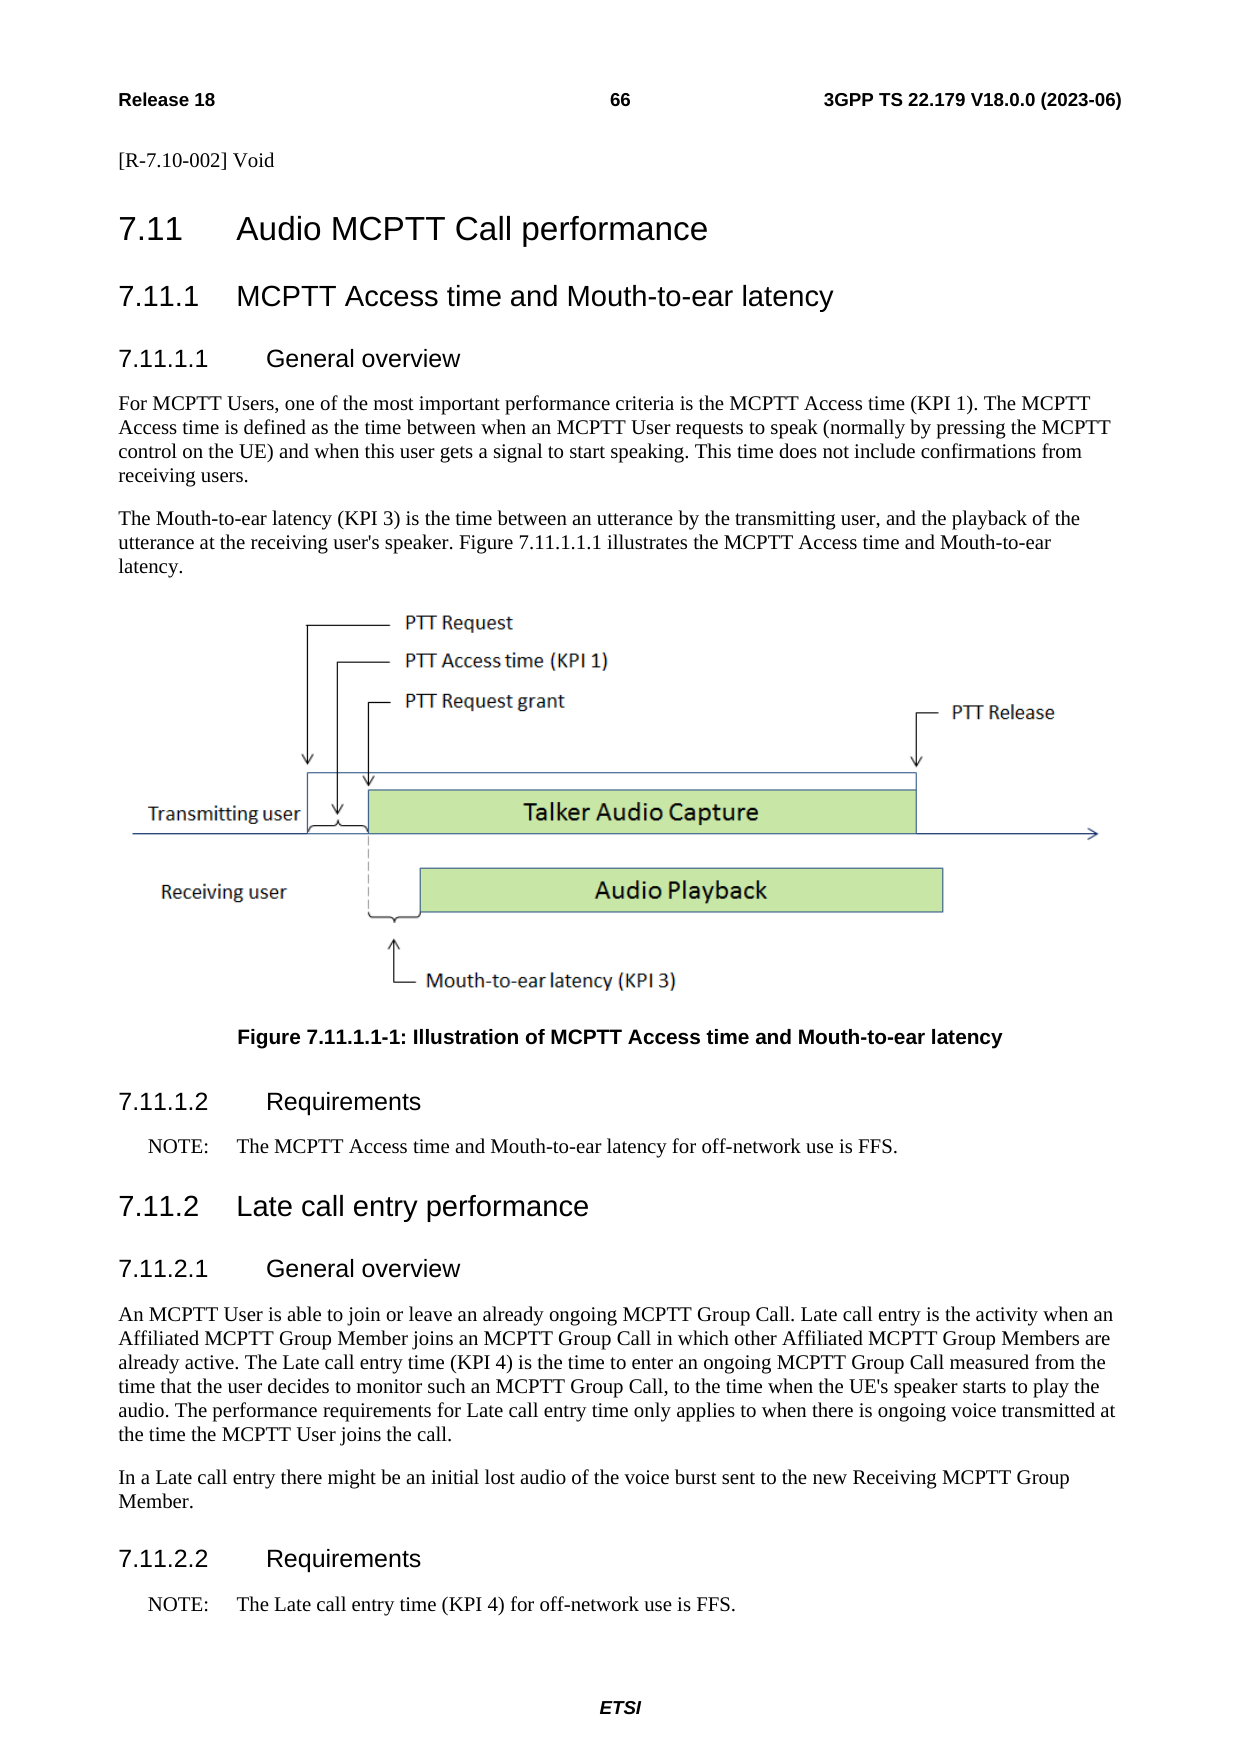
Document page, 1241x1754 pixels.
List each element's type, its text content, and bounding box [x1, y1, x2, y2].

text NOTE: The Late call entry time (KPI 4) for off-network use is FFS. [148, 1592, 1122, 1616]
text In a Late call entry there might be an initial lost audio of the voice burst sent to the new Receiving MCPTT Group Member. [118, 1465, 1122, 1513]
text For MCPTT Users, one of the most important performance criteria is the MCPTT Access time (KPI 1). The MCPTT Access time is defined as the time between when an MCPTT User requests to speak (normally by pressing the MCPTT control on the UE) and when this user gets a signal to start speaking. This time does not include confirmations from receiving users. [118, 391, 1122, 487]
text The Mouth-to-ear latency (KPI 3) is the time between an utterance by the transmitting user, and the playback of the utterance at the receiving user's speaker. Figure 7.11.1.1.1 illustrates the MCPTT Access time and Mouth-to-ear latency. [118, 506, 1122, 578]
subtitle 7.11.2 Late call entry performance [118, 1189, 1122, 1223]
text [R-7.10-002] Void [118, 148, 1122, 172]
text Figure 7.11.1.1-1: Illustration of MCPTT Access time and Mouth-to-ear latency [118, 1025, 1122, 1049]
subtitle 7.11.1.2 Requirements [118, 1087, 1122, 1115]
picture [132, 603, 1108, 1007]
subtitle 7.11.1.1 General overview [118, 344, 1122, 372]
subtitle 7.11.1 MCPTT Access time and Mouth-to-ear latency [118, 279, 1122, 312]
text NOTE: The MCPTT Access time and Mouth-to-ear latency for off-network use is FFS. [148, 1134, 1122, 1158]
subtitle 7.11.2.2 Requirements [118, 1544, 1122, 1573]
subtitle 7.11 Audio MCPTT Call performance [118, 209, 1122, 248]
text An MCPTT User is able to join or leave an already ongoing MCPTT Group Call. Late call entry is the activity when an Affiliated MCPTT Group Member joins an MCPTT Group Call in which other Affiliated MCPTT Group Members are already active. The Late call entry time (KPI 4) is the time to enter an ongoing MCPTT Group Call measured from the time that the user decides to monitor such an MCPTT Group Call, to the time when the UE's speaker starts to play the audio. The performance requirements for Late call entry time only applies to when there is ongoing voice transmitted at the time the MCPTT User joins the call. [118, 1302, 1122, 1446]
subtitle 7.11.2.1 General overview [118, 1254, 1122, 1283]
